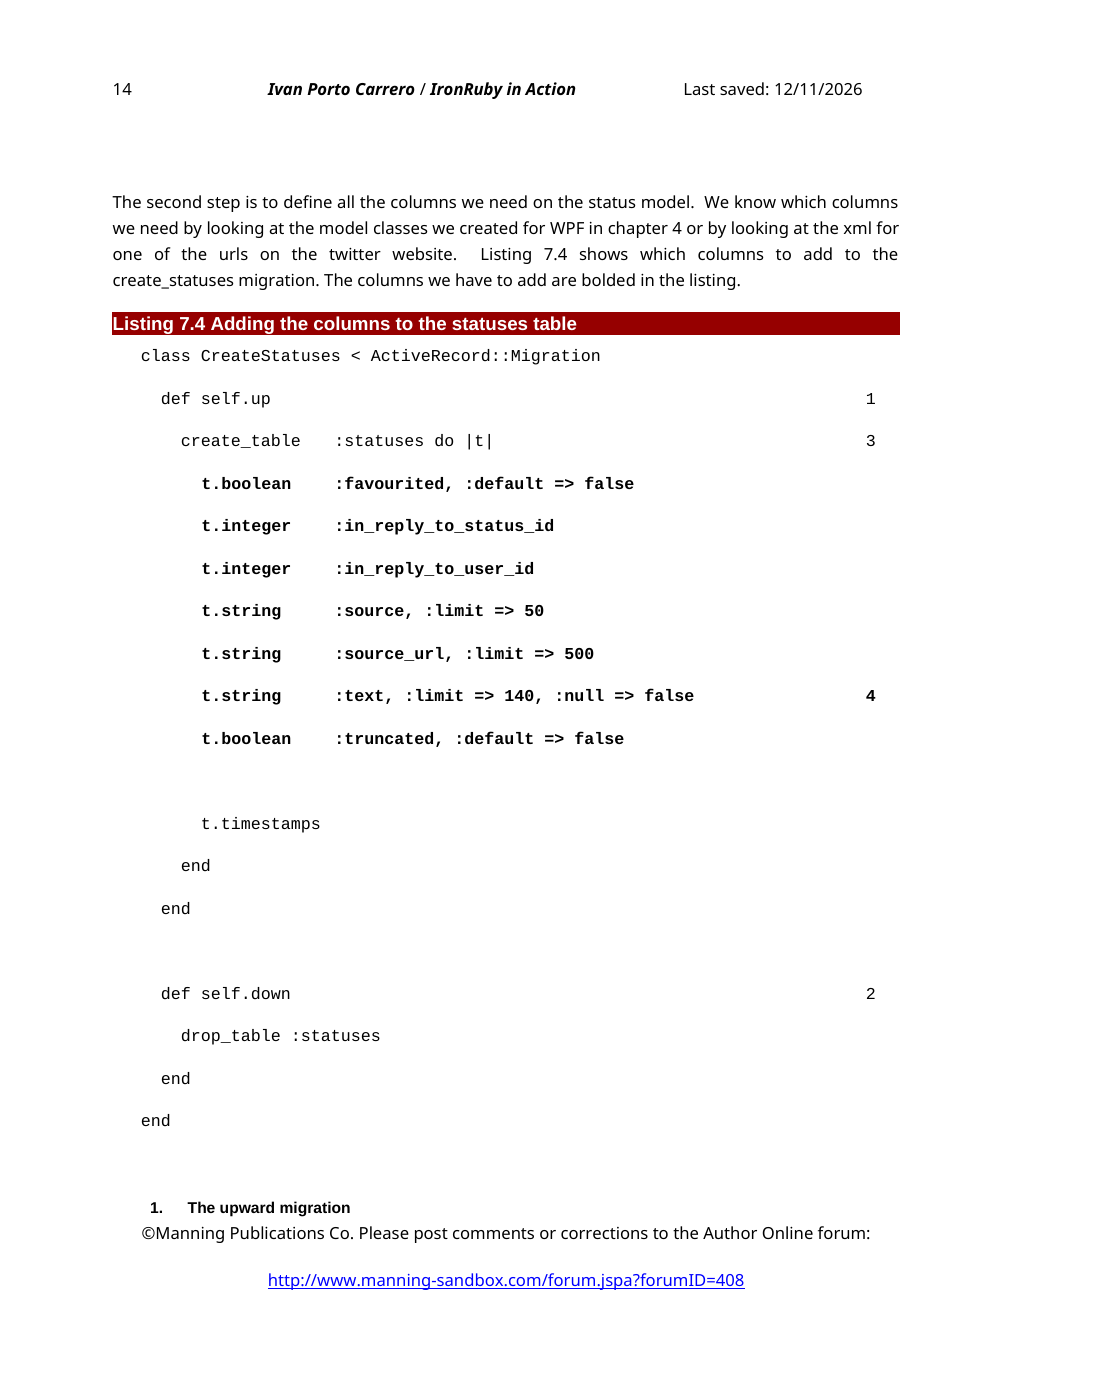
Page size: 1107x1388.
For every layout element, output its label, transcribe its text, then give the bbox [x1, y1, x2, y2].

text t.integer :in_reply_to_status_id [141, 518, 900, 537]
text create_table :statuses do |t| 3 [141, 433, 900, 452]
text t.boolean :favourited, :default => false [141, 475, 900, 494]
text def self.down 2 [141, 985, 900, 1004]
text t.integer :in_reply_to_user_id [141, 560, 900, 579]
text t.boolean :truncated, :default => false [141, 730, 900, 749]
text end [141, 900, 900, 919]
text t.timestamps [141, 815, 900, 834]
text t.string :text, :limit => 140, :null => false 4 [141, 688, 900, 707]
list Listing 7.4 Adding the columns to the statuses table [112, 312, 900, 335]
text t.string :source, :limit => 50 [141, 603, 900, 622]
list The upward migration [150, 1198, 900, 1218]
text end [141, 858, 900, 877]
text end [141, 1070, 900, 1089]
text class CreateStatuses < ActiveRecord::Migration [141, 348, 900, 367]
text end [141, 1113, 900, 1132]
text drop_table :statuses [141, 1028, 900, 1047]
text t.string :source_url, :limit => 500 [141, 645, 900, 664]
text def self.up 1 [141, 390, 900, 409]
text The second step is to define all the columns we need on the status model. We know which columns we need by looking at the model classes we created for WPF in chapter 4 or by looking at the xml for one of the urls on the twitter website. Listing 7.4 shows which columns to add to the create_statuses migration. The columns we have to add are bolded in the listing. [112, 187, 900, 292]
